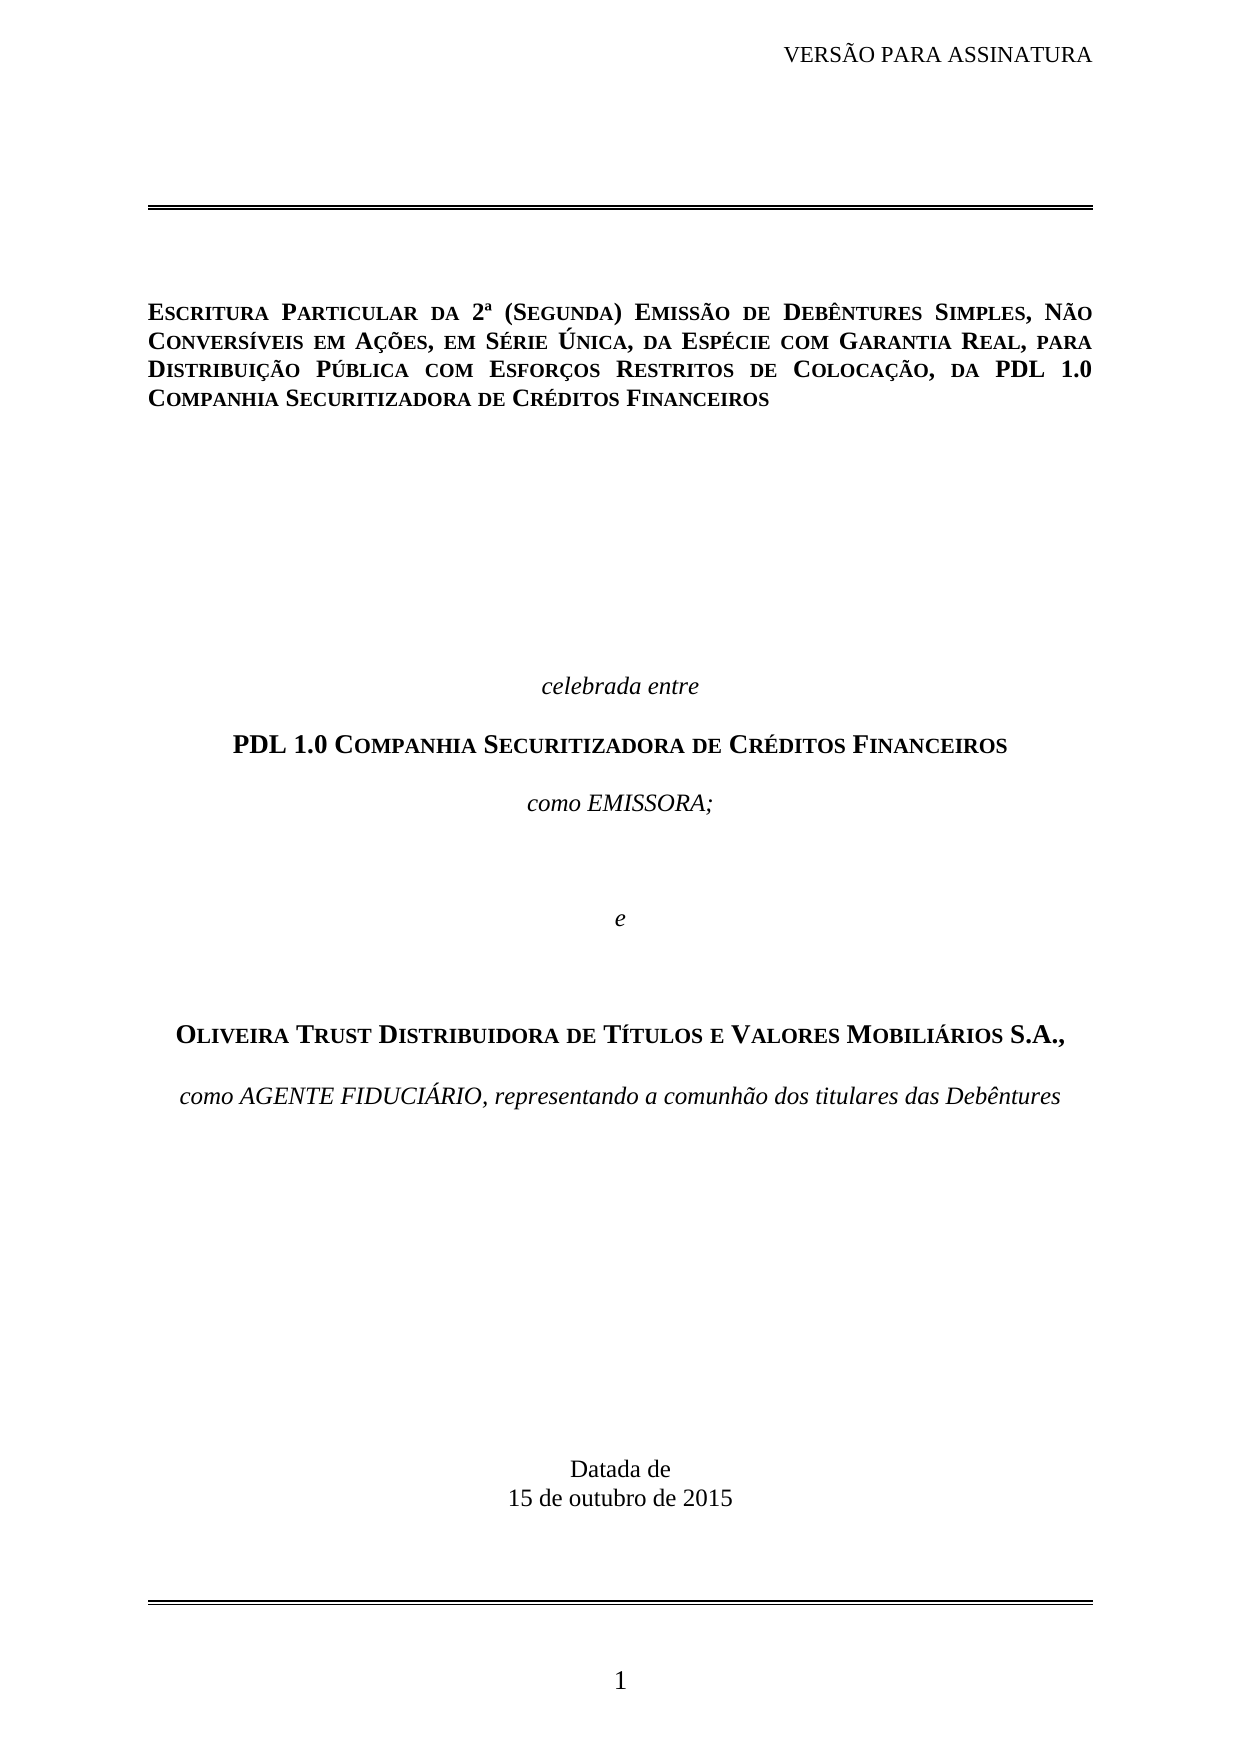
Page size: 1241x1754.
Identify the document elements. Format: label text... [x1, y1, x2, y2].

text como EMISSORA; [148, 788, 1093, 817]
text e [148, 903, 1093, 932]
text Datada de [148, 1454, 1093, 1483]
text Oliveira Trust Distribuidora de Títulos e Valores Mobiliários S.A., [148, 1018, 1093, 1050]
text como AGENTE FIDUCIÁRIO, representando a comunhão dos titulares das Debêntures [148, 1081, 1093, 1109]
text PDL 1.0 Companhia Securitizadora de Créditos Financeiros [148, 729, 1093, 760]
text celebrada entre [148, 671, 1093, 700]
text Escritura Particular da 2ª (Segunda) Emissão de Debêntures Simples, Não Conversíveis em Ações, em Série Única, da Espécie com Garantia Real, para Distribuição Pública com Esforços Restritos de Colocação, da PDL 1.0 Companhia Securitizadora de Créditos Financeiros [148, 297, 1093, 412]
text 15 de outubro de 2015 [148, 1483, 1093, 1512]
